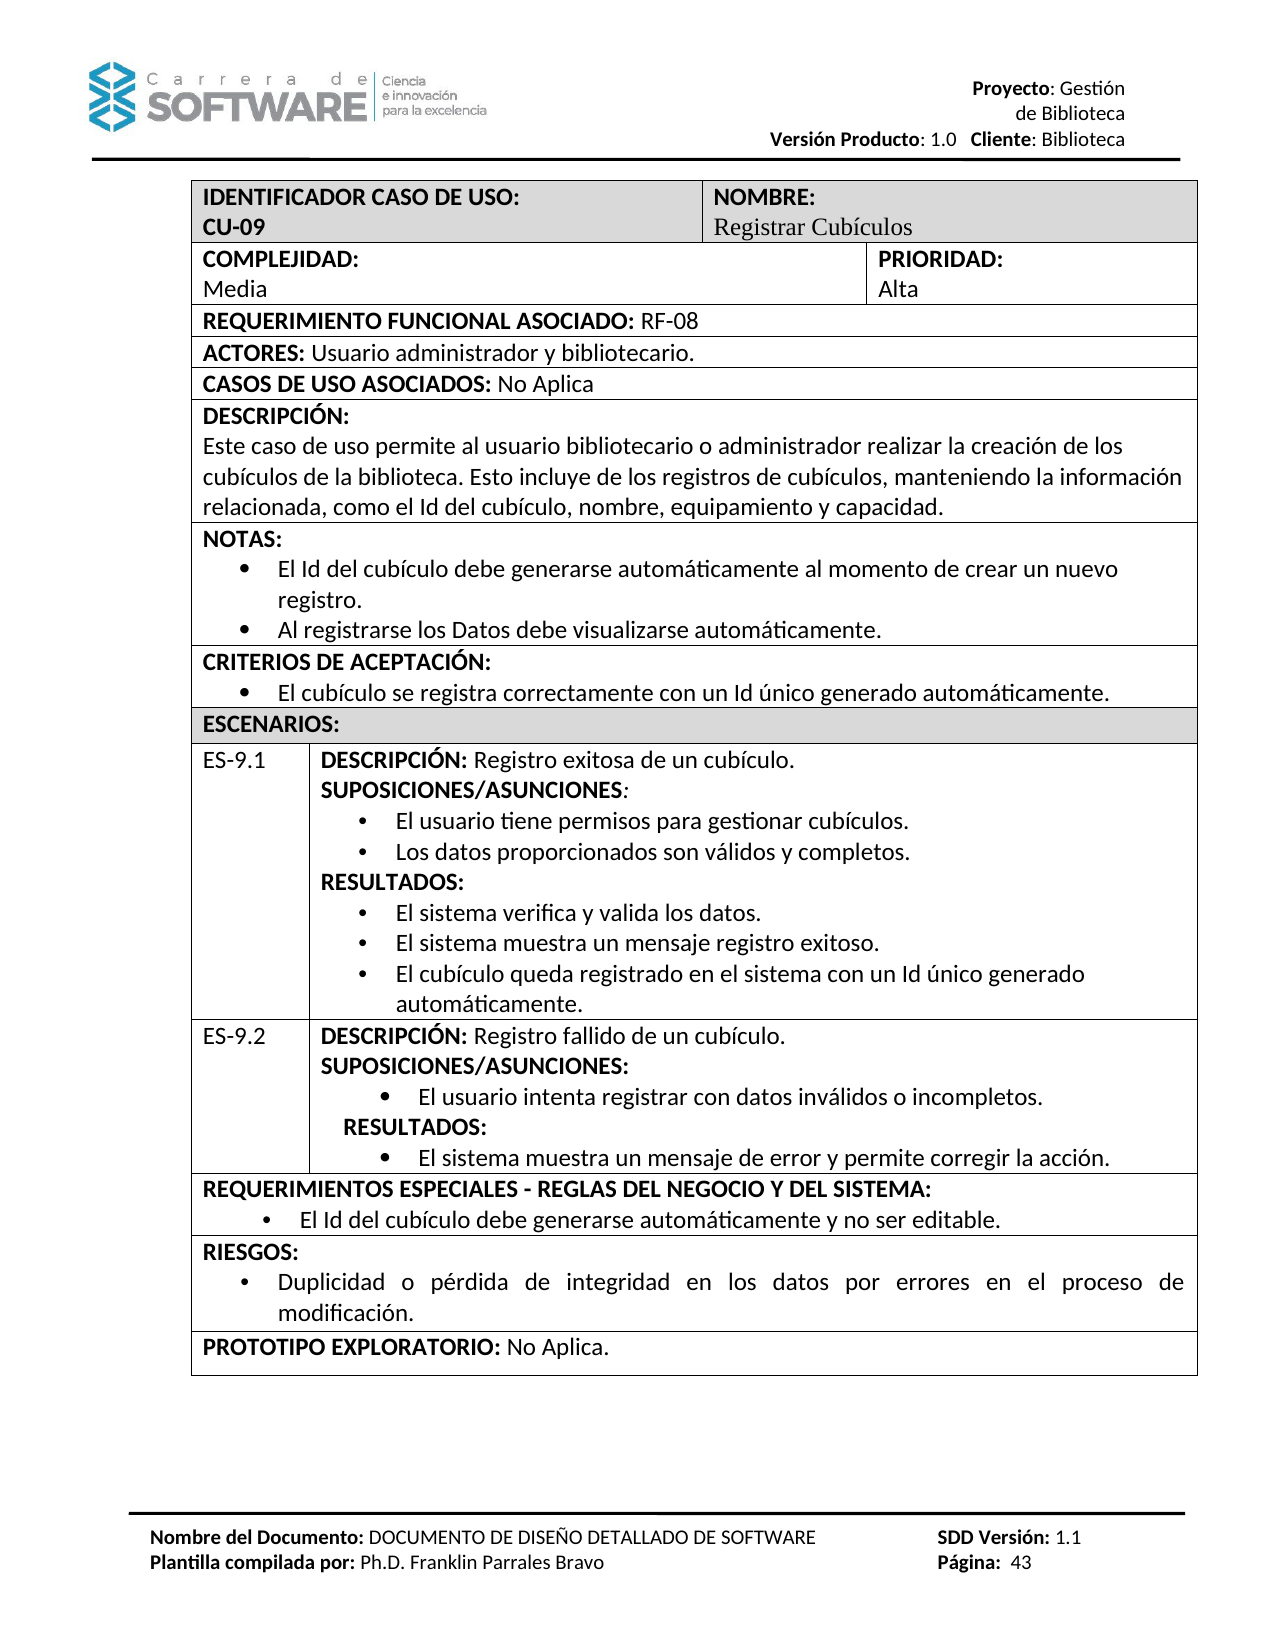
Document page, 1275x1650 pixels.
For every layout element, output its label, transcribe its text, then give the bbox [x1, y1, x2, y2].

table_cell COMPLEJIDAD: Media [192, 243, 866, 304]
table_cell PROTOTIPO EXPLORATORIO: No Aplica. [192, 1332, 1197, 1374]
table_header IDENTIFICADOR CASO DE USO: CU-09 [192, 181, 702, 242]
table_cell RIESGOS: Duplicidad o pérdida de integridad en los datos por errores en el proceso de modificación. [192, 1236, 1197, 1331]
table_cell CASOS DE USO ASOCIADOS: No Aplica [192, 368, 1197, 399]
table_cell ACTORES: Usuario administrador y bibliotecario. [192, 337, 1197, 367]
table_cell CRITERIOS DE ACEPTACIÓN: El cubículo se registra correctamente con un Id único generado automáticamente. [192, 646, 1197, 707]
table_cell DESCRIPCIÓN: Registro fallido de un cubículo. SUPOSICIONES/ASUNCIONES: El usuario intenta registrar con datos inválidos o incompletos. RESULTADOS: El sistema muestra un mensaje de error y permite corregir la acción. [310, 1020, 1197, 1172]
table_cell DESCRIPCIÓN: Este caso de uso permite al usuario bibliotecario o administrador realizar la creación de los cubículos de la biblioteca. Esto incluye de los registros de cubículos, manteniendo la información relacionada, como el Id del cubículo, nombre, equipamiento y capacidad. [192, 400, 1197, 522]
table_cell REQUERIMIENTO FUNCIONAL ASOCIADO: RF-08 [192, 305, 1197, 336]
table_cell ESCENARIOS: [192, 708, 1197, 743]
table_cell NOTAS: El Id del cubículo debe generarse automáticamente al momento de crear un nuevo registro. Al registrarse los Datos debe visualizarse automáticamente. [192, 523, 1197, 645]
picture [78, 46, 493, 154]
table_cell PRIORIDAD: Alta [867, 243, 1197, 304]
table_header NOMBRE: Registrar Cubículos [703, 181, 1197, 242]
table_cell ES-9.1 [192, 744, 309, 1019]
table_cell DESCRIPCIÓN: Registro exitosa de un cubículo. SUPOSICIONES/ASUNCIONES: El usuario tiene permisos para gestionar cubículos. Los datos proporcionados son válidos y completos. RESULTADOS: El sistema verifica y valida los datos. El sistema muestra un mensaje registro exitoso. El cubículo queda registrado en el sistema con un Id único generado automáticamente. [310, 744, 1197, 1019]
table_cell ES-9.2 [192, 1020, 309, 1172]
table_cell REQUERIMIENTOS ESPECIALES - REGLAS DEL NEGOCIO Y DEL SISTEMA: El Id del cubículo debe generarse automáticamente y no ser editable. [192, 1174, 1197, 1234]
